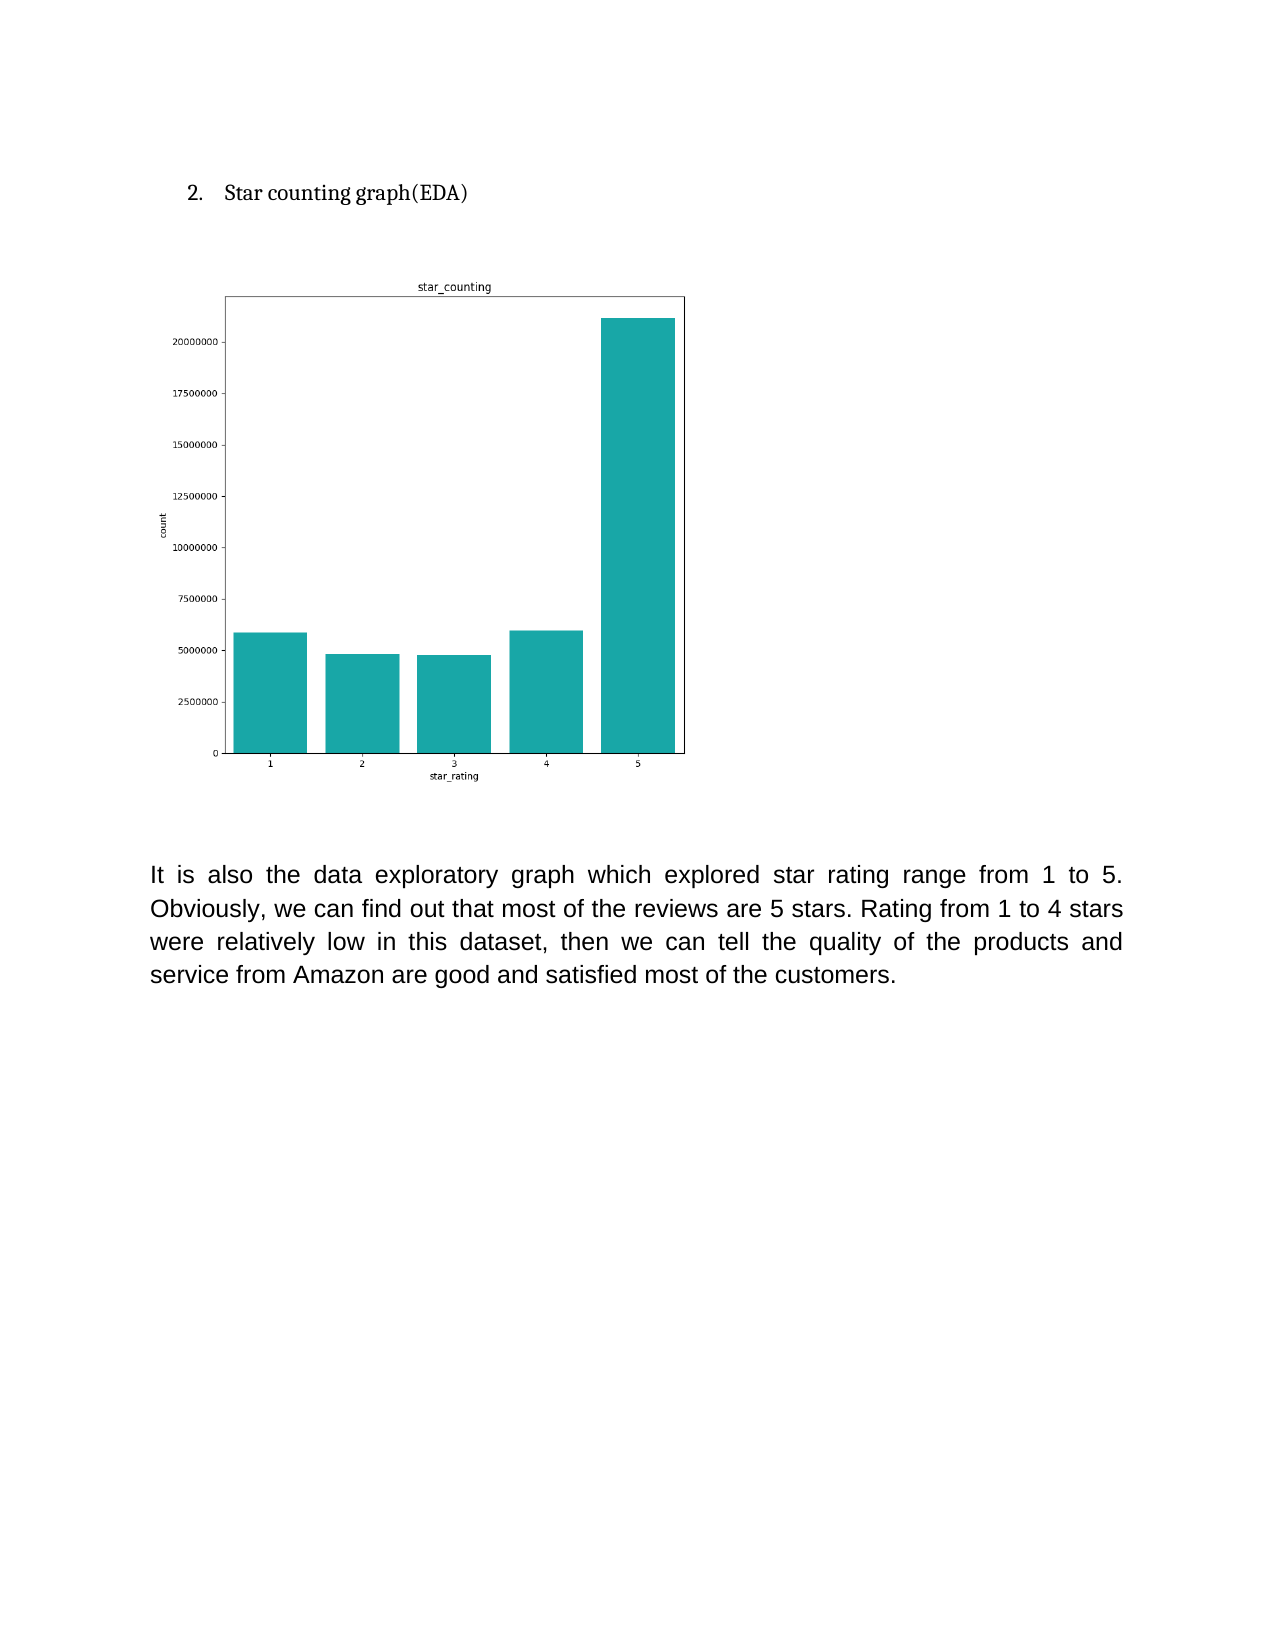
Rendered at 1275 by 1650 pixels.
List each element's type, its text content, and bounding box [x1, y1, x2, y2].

picture [150, 225, 743, 818]
list Star counting graph(EDA) [187, 180, 1125, 207]
text It is also the data exploratory graph which explored star rating range from 1 to 5. Obviously, we can find out that most of the reviews are 5 stars. Rating from 1 to 4 stars were relatively low in this dataset, then we can tell the quality of the products and service from Amazon are good and satisfied most of the customers. [150, 861, 1125, 988]
